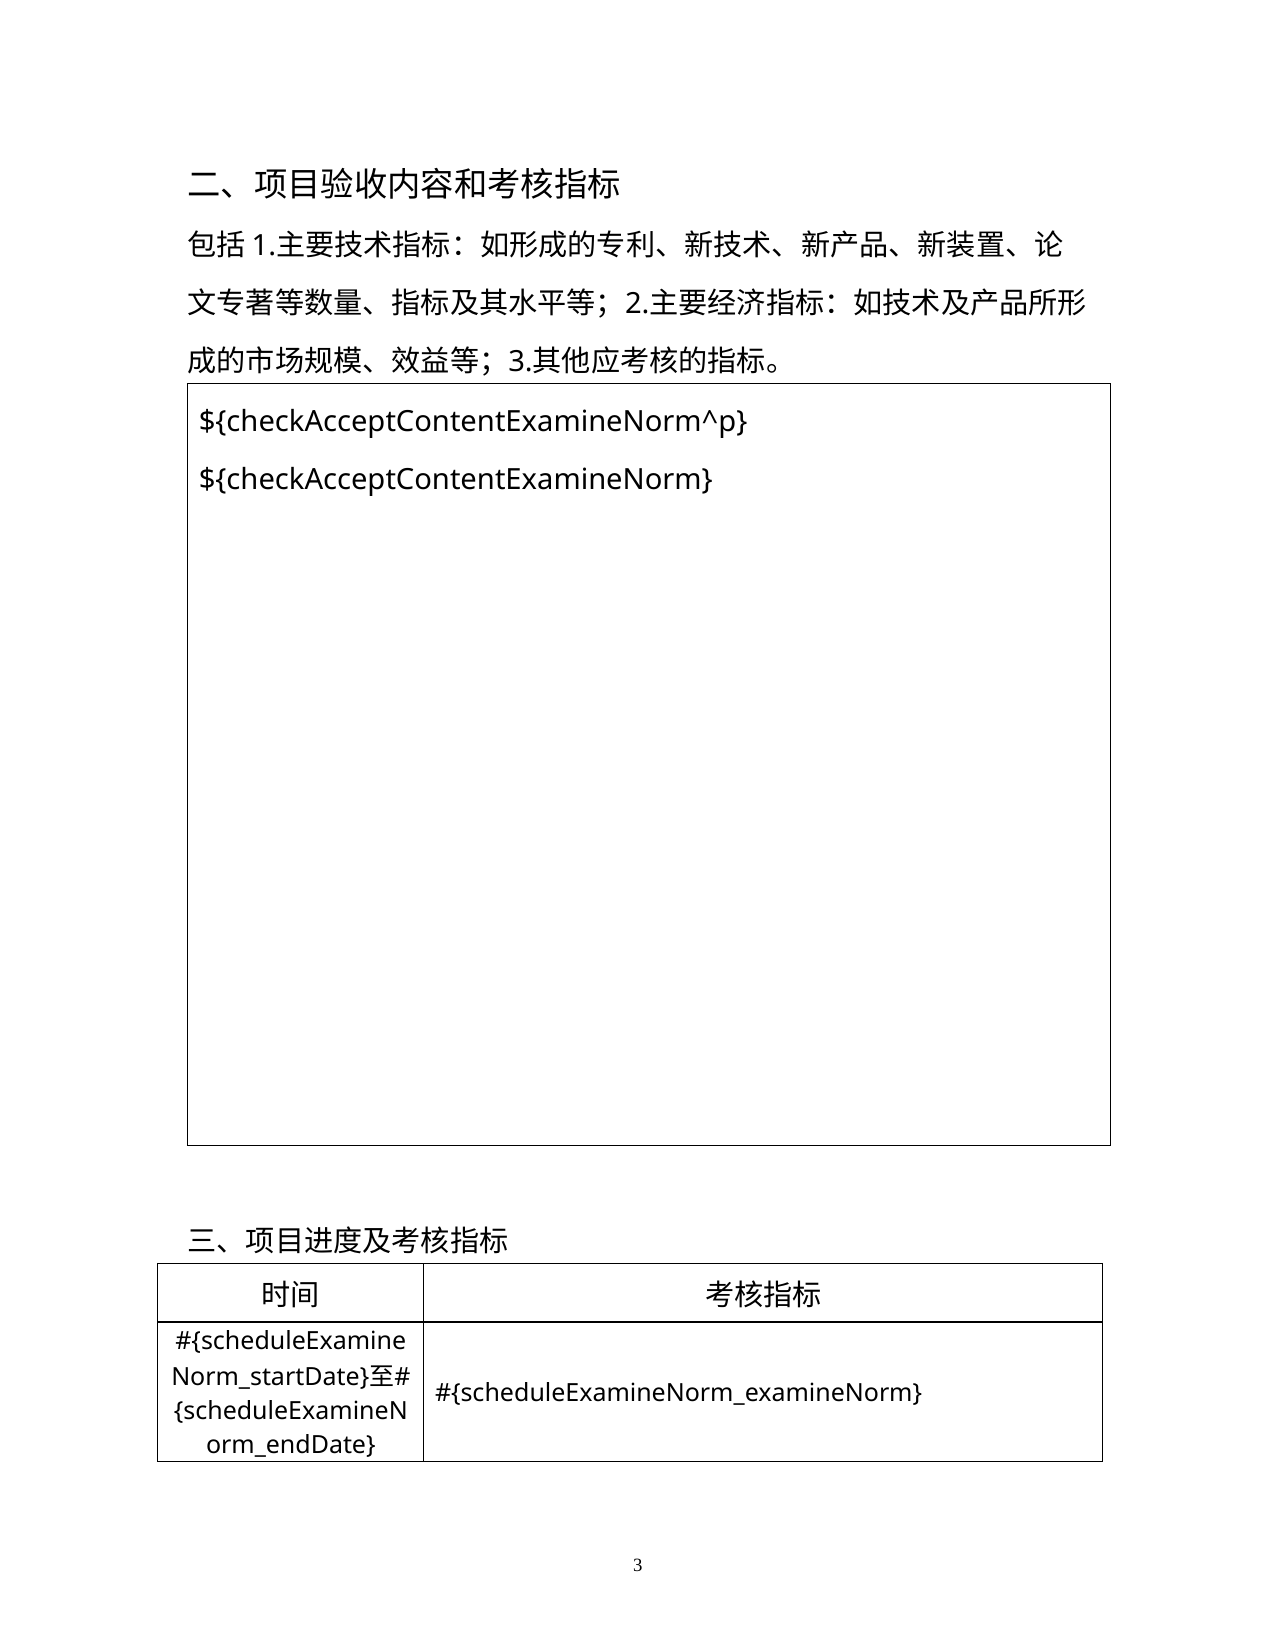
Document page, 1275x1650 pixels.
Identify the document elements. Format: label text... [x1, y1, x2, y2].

table_header 考核指标 [424, 1264, 1102, 1321]
text 二、项目验收内容和考核指标 [187, 150, 1088, 208]
table_header 时间 [158, 1264, 423, 1321]
table_cell #{scheduleExamineNorm_startDate}至#{scheduleExamineNorm_endDate} [158, 1323, 423, 1461]
text 三、项目进度及考核指标 [187, 1204, 1088, 1263]
table_cell #{scheduleExamineNorm_examineNorm} [424, 1323, 1102, 1461]
table_header ${checkAcceptContentExamineNorm^p} ${checkAcceptContentExamineNorm} [188, 384, 1110, 1145]
text 包括1.主要技术指标：如形成的专利、新技术、新产品、新装置、论文专著等数量、指标及其水平等；2.主要经济指标：如技术及产品所形成的市场规模、效益等；3.其他应考核的指标。 [187, 208, 1088, 383]
